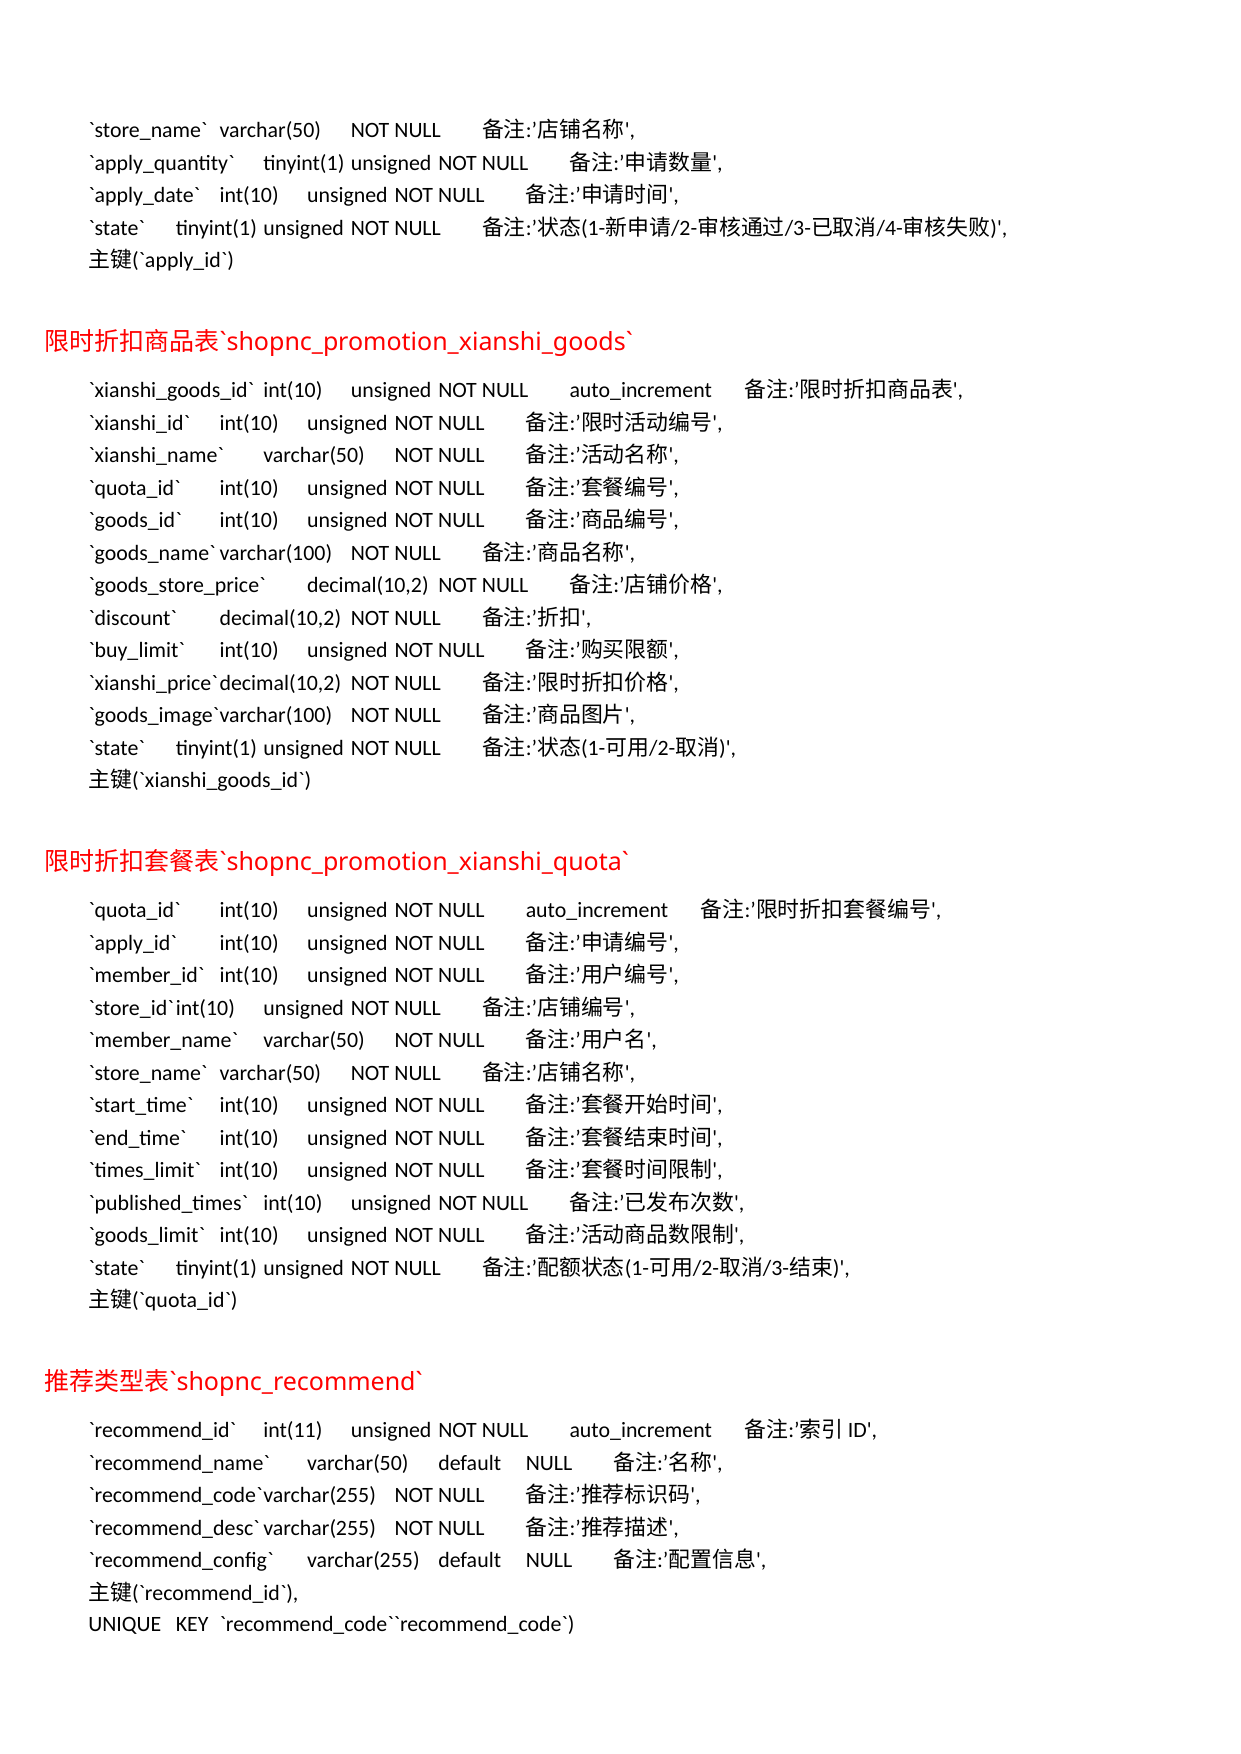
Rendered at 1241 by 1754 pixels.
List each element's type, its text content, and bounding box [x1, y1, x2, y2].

text `recommend_desc` varchar(255) NOT NULL 备注:’推荐描述', [44, 1509, 1181, 1542]
title 限时折扣商品表`shopnc_promotion_xianshi_goods` [44, 307, 1181, 372]
text `member_id` int(10) unsigned NOT NULL 备注:’用户编号', [44, 957, 1181, 989]
text `published_times` int(10) unsigned NOT NULL 备注:’已发布次数', [44, 1184, 1181, 1217]
text `store_id` int(10) unsigned NOT NULL 备注:’店铺编号', [44, 989, 1181, 1022]
text `apply_date` int(10) unsigned NOT NULL 备注:’申请时间', [44, 177, 1181, 209]
text `goods_name` varchar(100) NOT NULL 备注:’商品名称', [44, 534, 1181, 567]
text `buy_limit` int(10) unsigned NOT NULL 备注:’购买限额', [44, 632, 1181, 664]
text `quota_id` int(10) unsigned NOT NULL 备注:’套餐编号', [44, 469, 1181, 502]
text `start_time` int(10) unsigned NOT NULL 备注:’套餐开始时间', [44, 1087, 1181, 1119]
text `discount` decimal(10,2) NOT NULL 备注:’折扣', [44, 599, 1181, 632]
text `quota_id` int(10) unsigned NOT NULL auto_increment 备注:’限时折扣套餐编号', [44, 892, 1181, 924]
text 主键(`quota_id`) [44, 1282, 1181, 1314]
text 主键(`apply_id`) [44, 242, 1181, 274]
text `store_name` varchar(50) NOT NULL 备注:’店铺名称', [44, 112, 1181, 144]
text `goods_image` varchar(100) NOT NULL 备注:’商品图片', [44, 697, 1181, 729]
text `apply_id` int(10) unsigned NOT NULL 备注:’申请编号', [44, 924, 1181, 957]
text `state` tinyint(1) unsigned NOT NULL 备注:’状态(1-可用/2-取消)', [44, 729, 1181, 762]
text UNIQUE KEY `recommend_code``recommend_code`) [44, 1607, 1181, 1639]
text `xianshi_id` int(10) unsigned NOT NULL 备注:’限时活动编号', [44, 404, 1181, 437]
text `state` tinyint(1) unsigned NOT NULL 备注:’状态(1-新申请/2-审核通过/3-已取消/4-审核失败)', [44, 209, 1181, 242]
text `member_name` varchar(50) NOT NULL 备注:’用户名', [44, 1022, 1181, 1054]
text `apply_quantity` tinyint(1) unsigned NOT NULL 备注:’申请数量', [44, 144, 1181, 177]
text `xianshi_goods_id` int(10) unsigned NOT NULL auto_increment 备注:’限时折扣商品表', [44, 372, 1181, 404]
text `xianshi_price` decimal(10,2) NOT NULL 备注:’限时折扣价格', [44, 664, 1181, 697]
text 主键(`recommend_id`), [44, 1574, 1181, 1607]
text `recommend_id` int(11) unsigned NOT NULL auto_increment 备注:’索引ID', [44, 1412, 1181, 1444]
text `state` tinyint(1) unsigned NOT NULL 备注:’配额状态(1-可用/2-取消/3-结束)', [44, 1249, 1181, 1282]
text `goods_id` int(10) unsigned NOT NULL 备注:’商品编号', [44, 502, 1181, 534]
text `store_name` varchar(50) NOT NULL 备注:’店铺名称', [44, 1054, 1181, 1087]
text `recommend_config` varchar(255) default NULL 备注:’配置信息', [44, 1542, 1181, 1574]
title 推荐类型表`shopnc_recommend` [44, 1347, 1181, 1412]
text `goods_limit` int(10) unsigned NOT NULL 备注:’活动商品数限制', [44, 1217, 1181, 1249]
text `end_time` int(10) unsigned NOT NULL 备注:’套餐结束时间', [44, 1119, 1181, 1152]
text `recommend_code` varchar(255) NOT NULL 备注:’推荐标识码', [44, 1477, 1181, 1509]
text `times_limit` int(10) unsigned NOT NULL 备注:’套餐时间限制', [44, 1152, 1181, 1184]
text `xianshi_name` varchar(50) NOT NULL 备注:’活动名称', [44, 437, 1181, 469]
text 主键(`xianshi_goods_id`) [44, 762, 1181, 794]
text `goods_store_price` decimal(10,2) NOT NULL 备注:’店铺价格', [44, 567, 1181, 599]
title 限时折扣套餐表`shopnc_promotion_xianshi_quota` [44, 827, 1181, 892]
text `recommend_name` varchar(50) default NULL 备注:’名称', [44, 1444, 1181, 1477]
